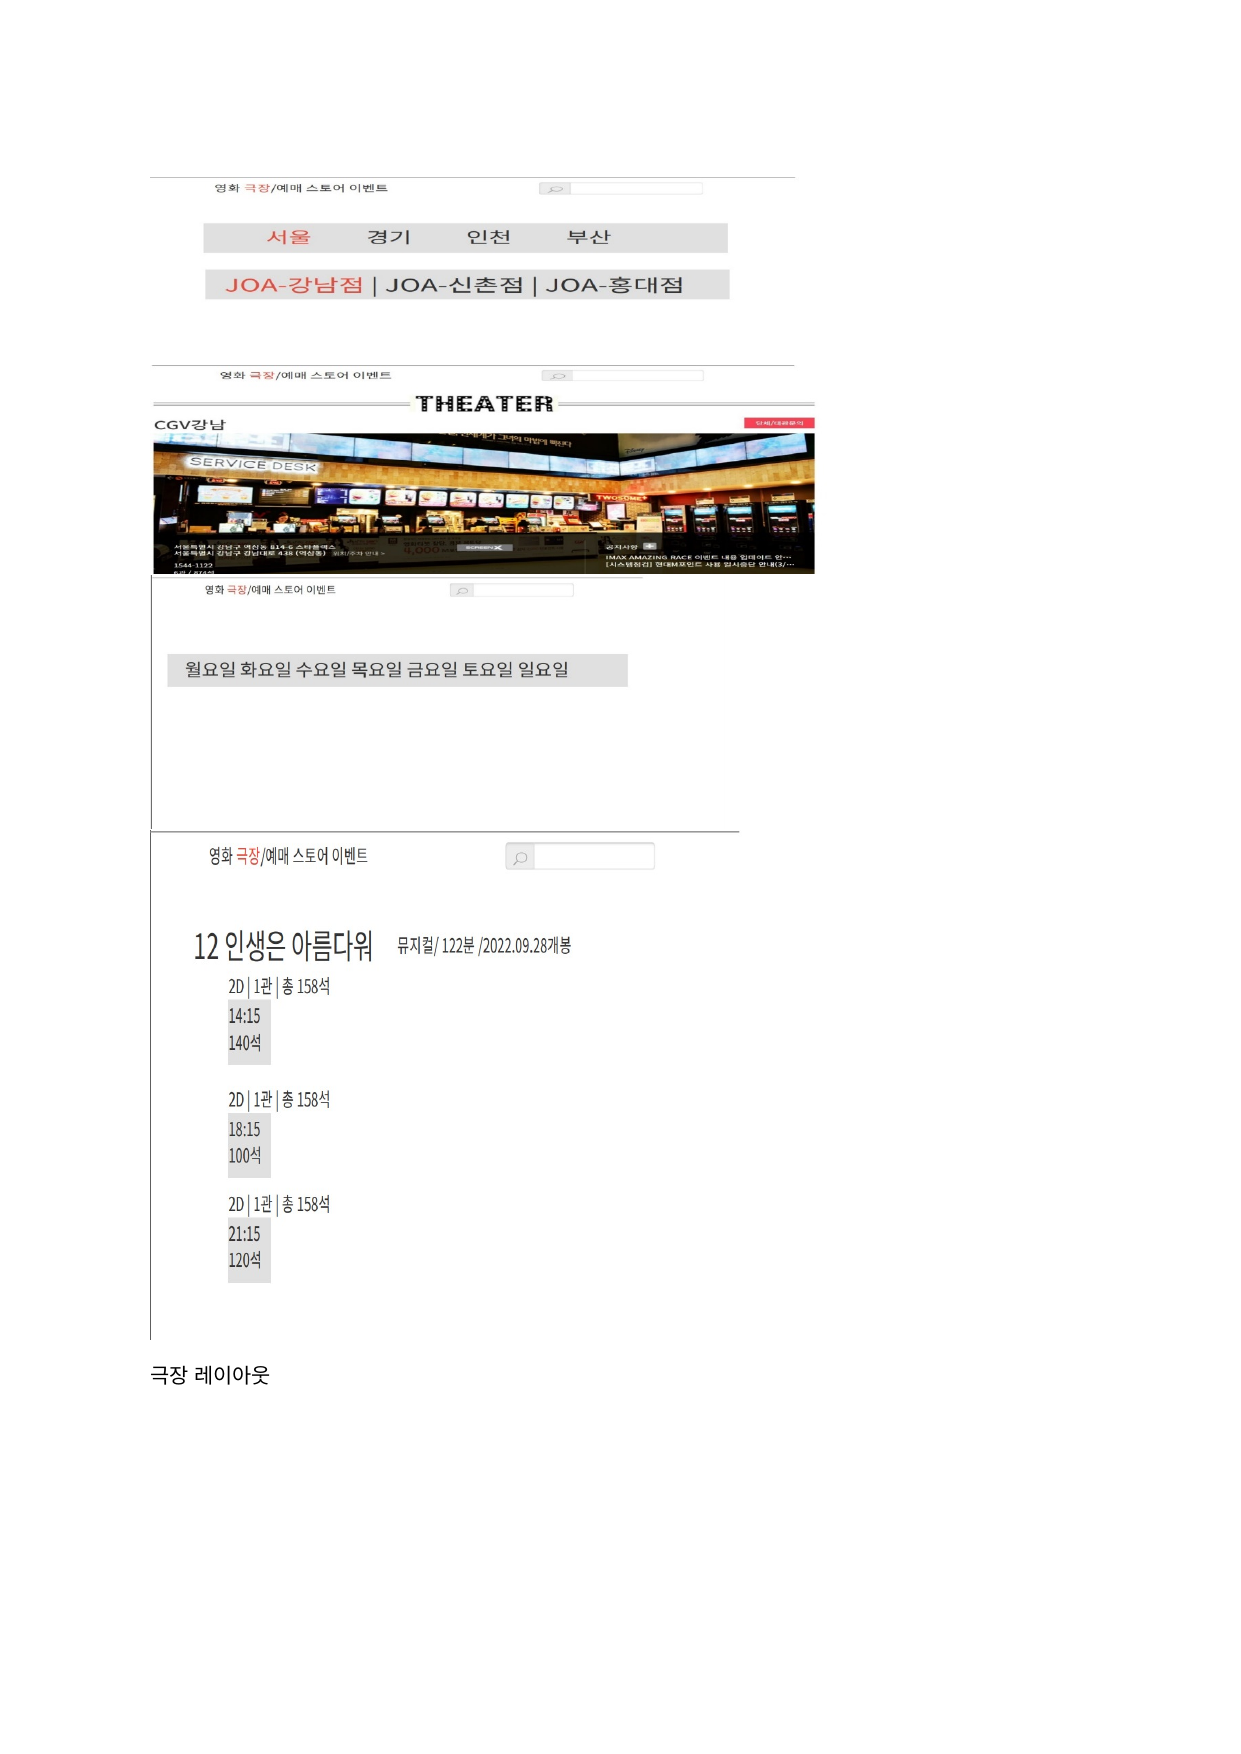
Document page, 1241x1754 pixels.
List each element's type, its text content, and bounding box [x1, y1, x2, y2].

picture [150, 575, 728, 829]
picture [150, 177, 869, 364]
picture [150, 365, 905, 574]
text 극장 레이아웃 [150, 1359, 1090, 1389]
picture [150, 830, 848, 1340]
